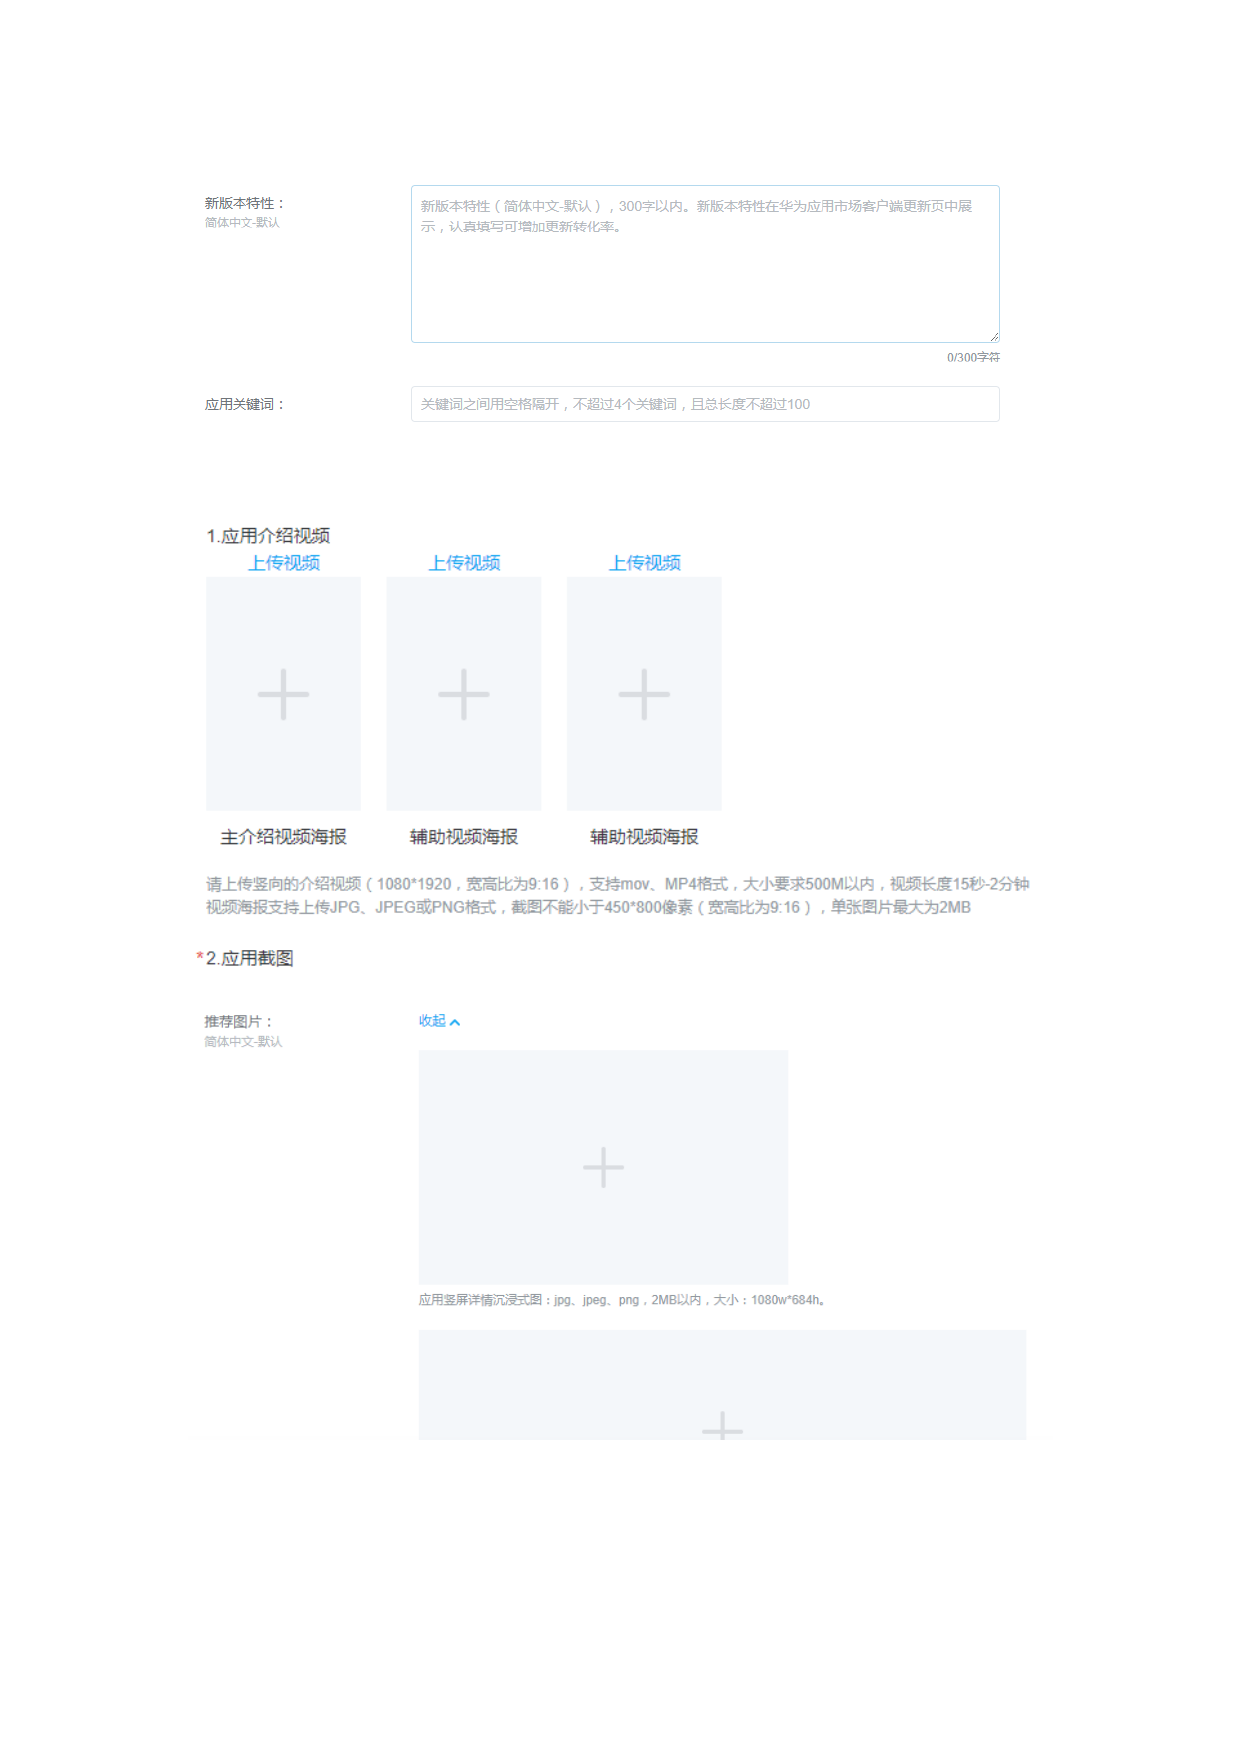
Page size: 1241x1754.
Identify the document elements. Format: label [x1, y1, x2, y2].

picture [187, 1007, 1053, 1440]
picture [187, 162, 1053, 429]
picture [187, 519, 1053, 980]
